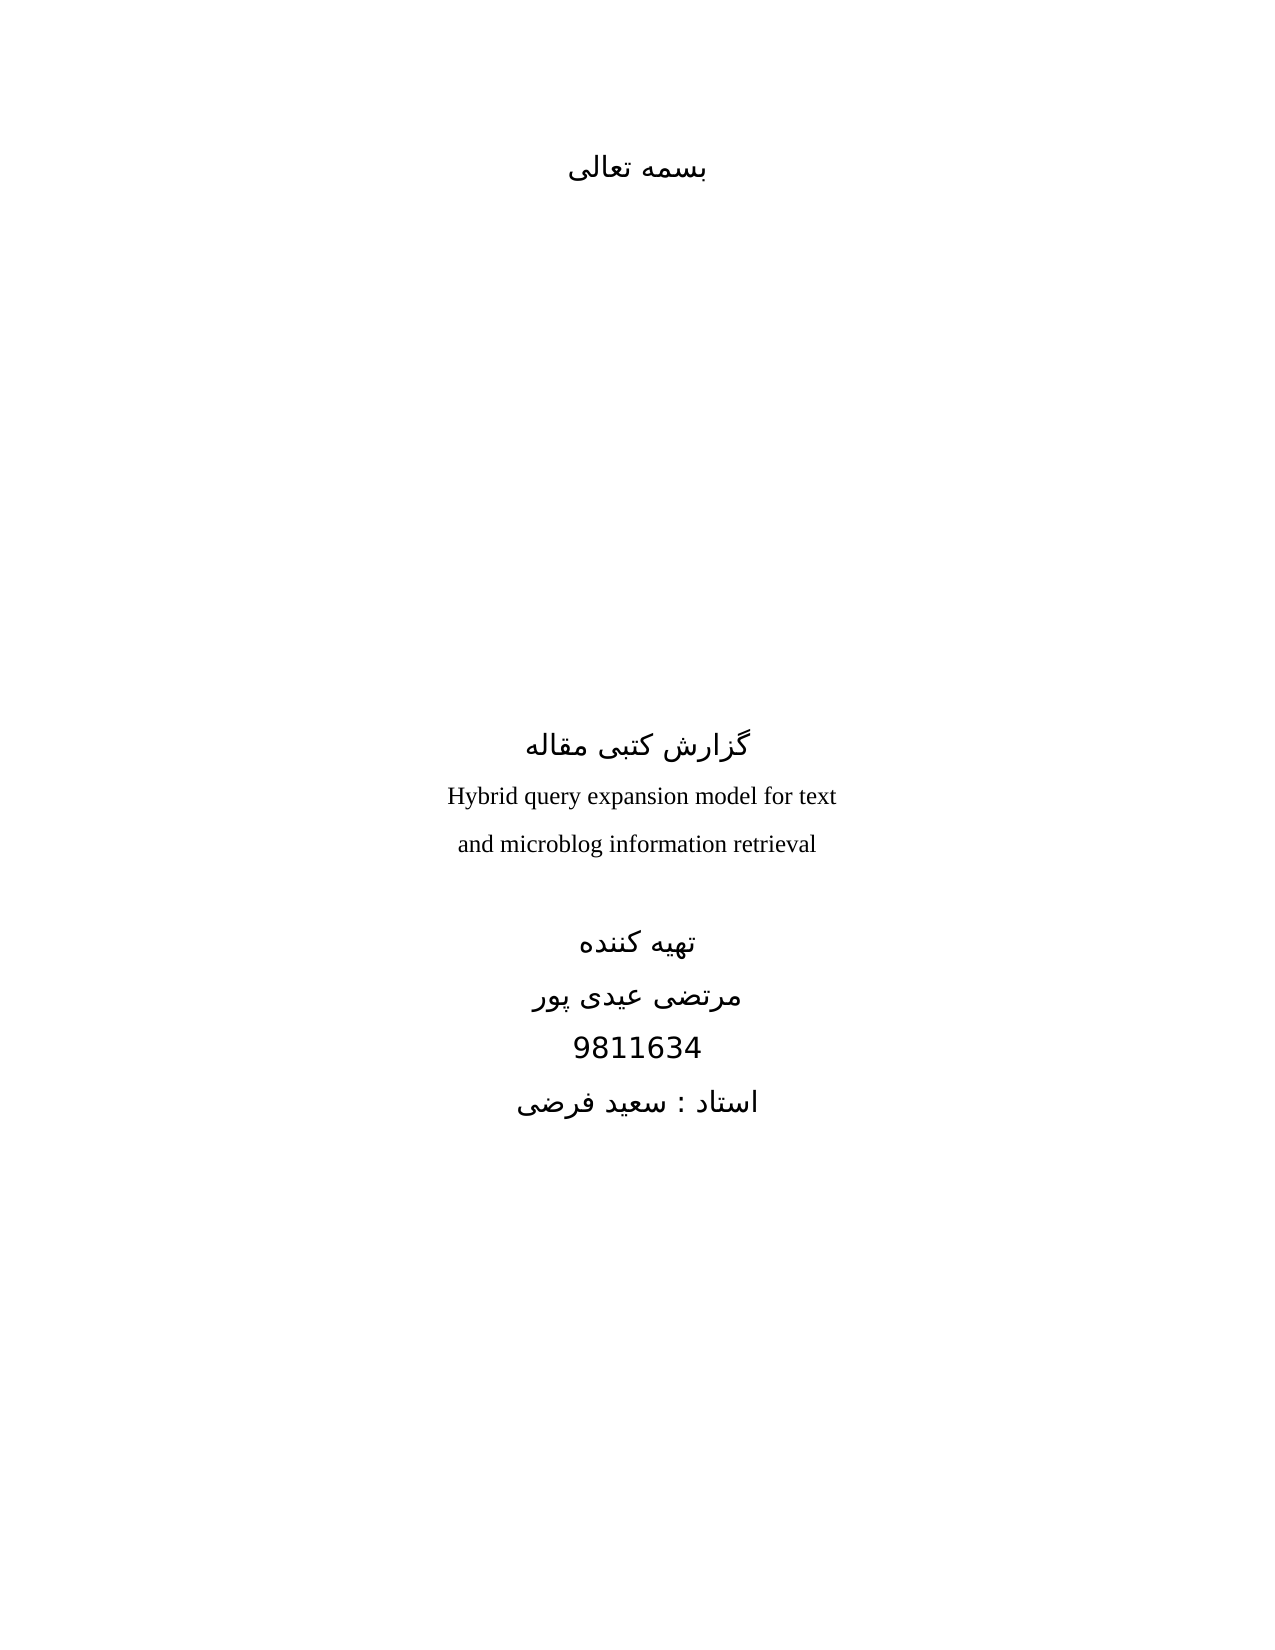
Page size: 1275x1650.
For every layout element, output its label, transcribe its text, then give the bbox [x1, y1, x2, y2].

text استاد : سعید فرضی [150, 1085, 1125, 1119]
text Hybrid query expansion model for text [150, 781, 1125, 810]
text گزارش کتبی مقاله [150, 728, 1125, 762]
text and microblog information retrieval [150, 829, 1125, 858]
text بسمه تعالی [150, 150, 1125, 184]
text مرتضی عیدی پور [150, 978, 1125, 1012]
text تهیه کننده [150, 925, 1125, 959]
text 9811634 [150, 1032, 1125, 1066]
